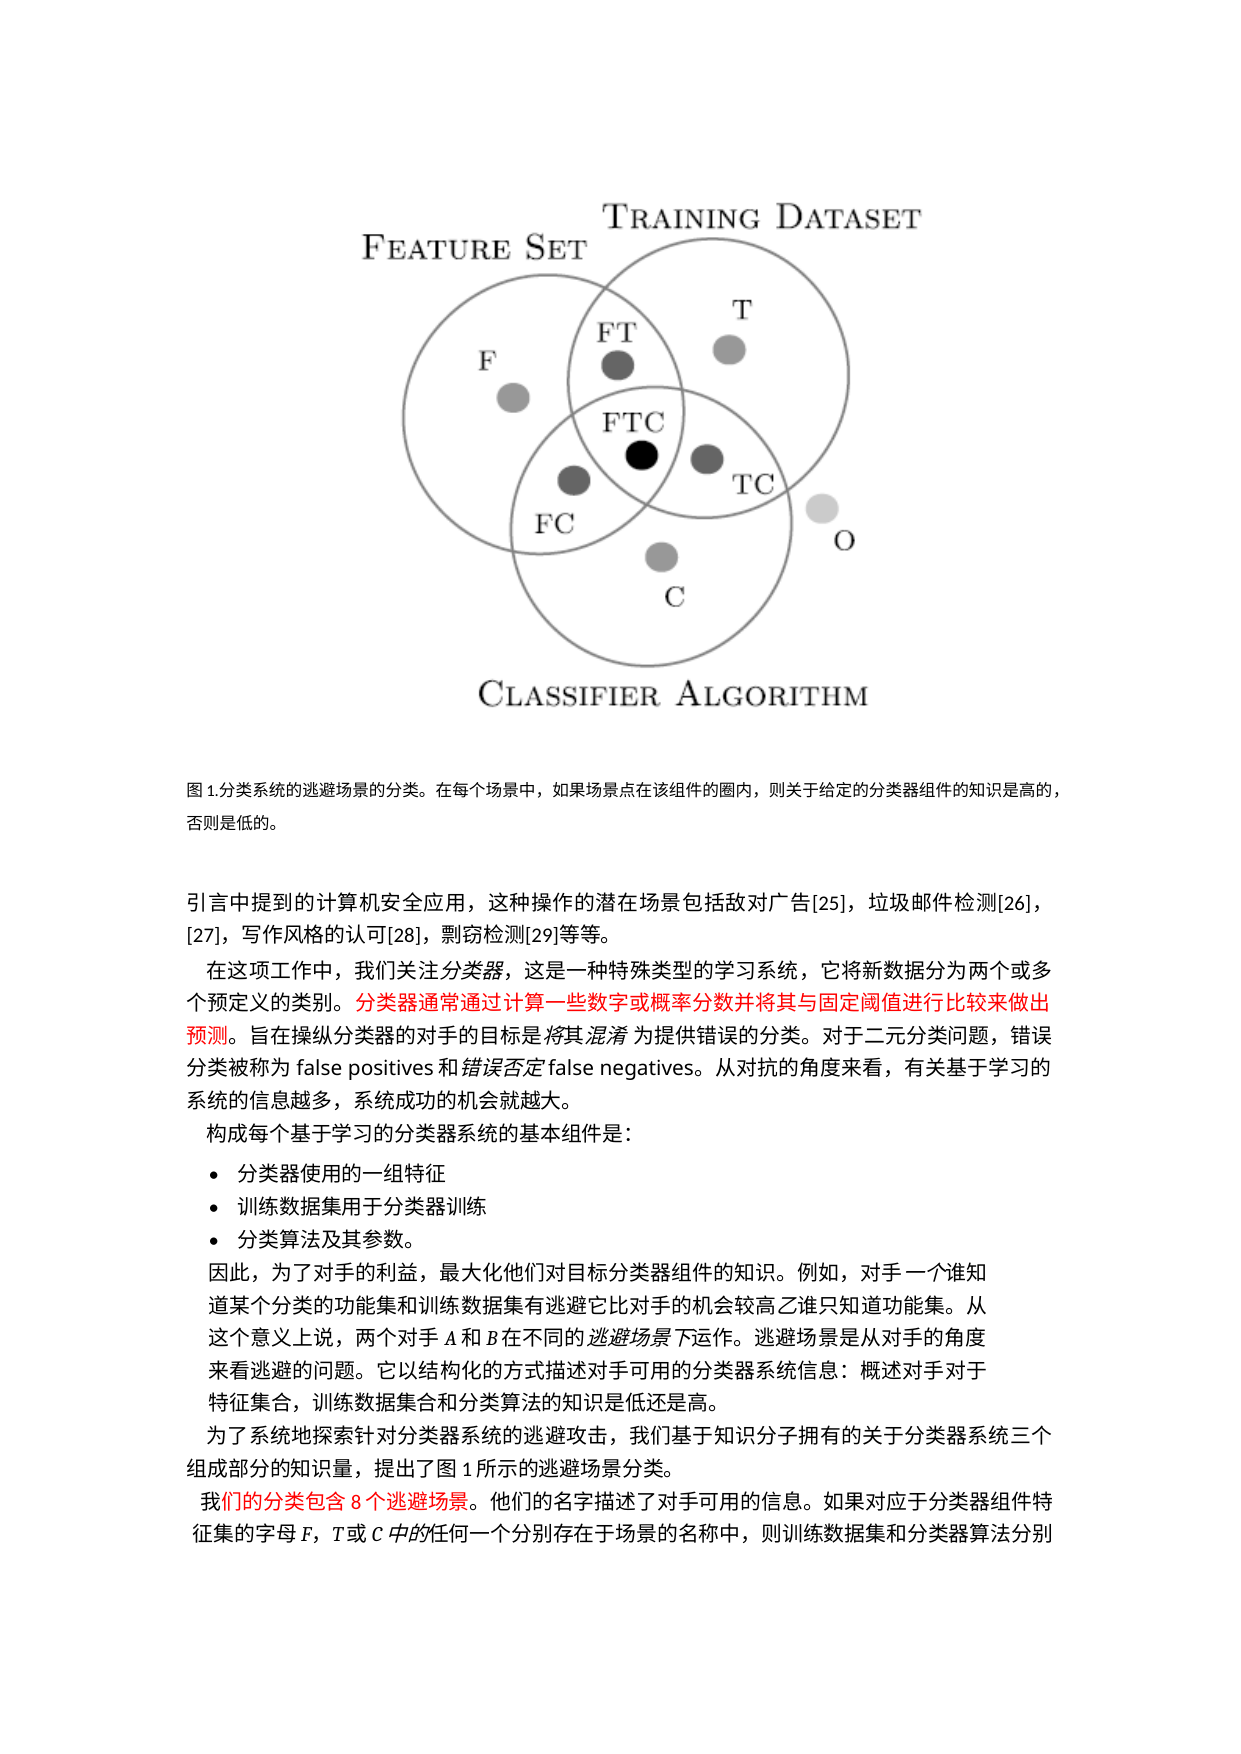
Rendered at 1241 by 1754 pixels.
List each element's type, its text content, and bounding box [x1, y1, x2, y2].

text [187, 1484, 1053, 1549]
picture [262, 162, 1015, 726]
text 图1.分类系统的逃避场景的分类。在每个场景中，如果场景点在该组件的圈内，则关于给定的分类器组件的知识是高的，否则是低的。 [186, 773, 1053, 838]
text 引言中提到的计算机安全应用，这种操作的潜在场景包括敌对广告[25]，垃圾邮件检测[26]，[27]，写作风格的认可[28]，剽窃检测[29]等等。 [186, 885, 1053, 950]
text 构成每个基于学习的分类器系统的基本组件是： [186, 1116, 1053, 1148]
text • 训练数据集用于分类器训练 [208, 1189, 987, 1222]
text 为了系统地探索针对分类器系统的逃避攻击，我们基于知识分子拥有的关于分类器系统三个组成部分的知识量，提出了图1所示的逃避场景分类。 [186, 1418, 1053, 1483]
text 因此，为了对手的利益，最大化他们对目标分类器组件的知识。例如，对手一个谁知道某个分类的功能集和训练数据集有逃避它比对手的机会较高乙谁只知道功能集。从这个意义上说，两个对手A和B在不同的逃避场景下运作。逃避场景是从对手的角度来看逃避的问题。它以结构化的方式描述对手可用的分类器系统信息：概述对手对于特征集合，训练数据集合和分类算法的知识是低还是高。 [208, 1255, 987, 1418]
text 在这项工作中，我们关注分类器，这是一种特殊类型的学习系统，它将新数据分为两个或多个预定义的类别。分类器通常通过计算一些数字或概率分数并将其与固定阈值进行比较来做出预测。旨在操纵分类器的对手的目标是将其混淆 为提供错误的分类。对于二元分类问题，错误分类被称为false positives和错误否定false negatives。从对抗的角度来看，有关基于学习的系统的信息越多，系统成功的机会就越大。 [186, 953, 1053, 1115]
text • 分类算法及其参数。 [208, 1222, 987, 1255]
text • 分类器使用的一组特征 [208, 1156, 987, 1189]
